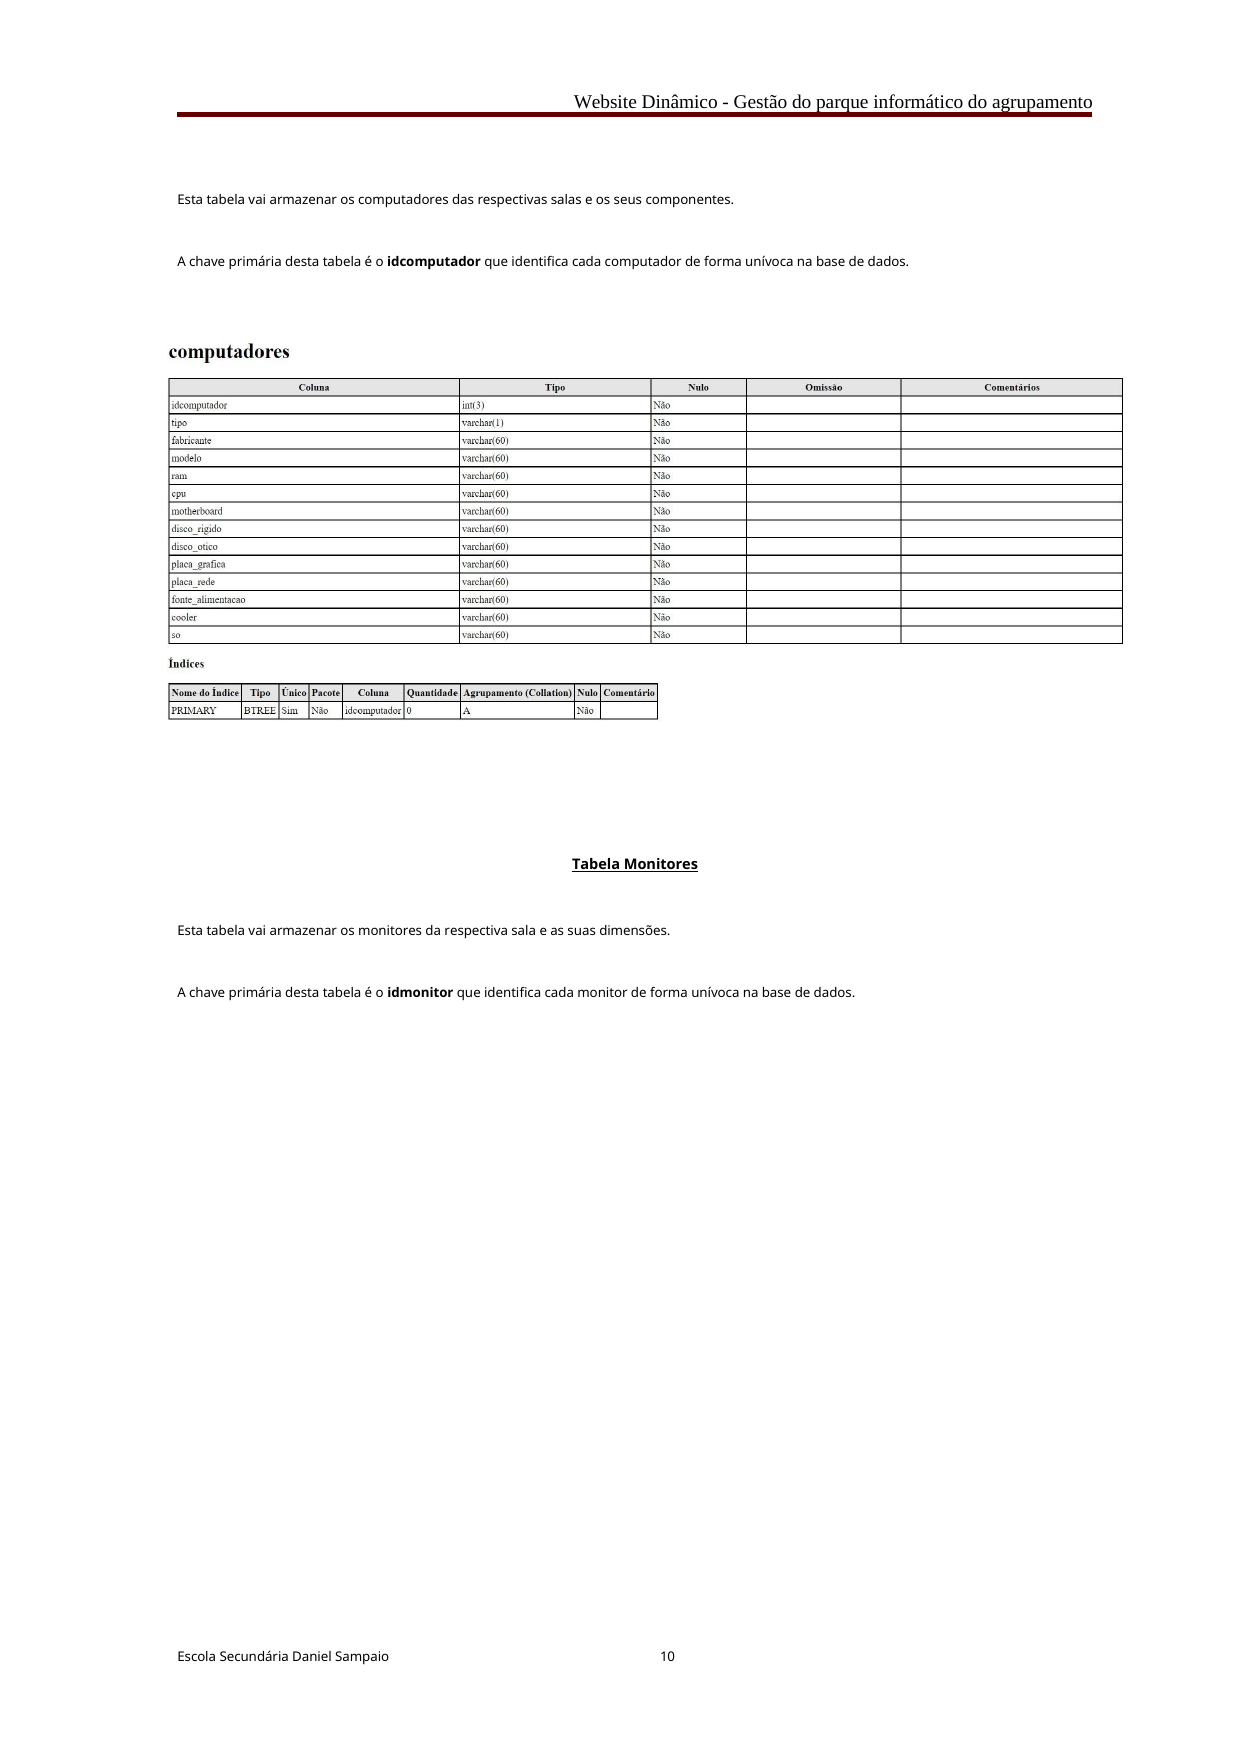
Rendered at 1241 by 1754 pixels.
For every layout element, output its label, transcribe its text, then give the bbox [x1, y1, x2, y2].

picture [167, 339, 1127, 728]
text Esta tabela vai armazenar os computadores das respectivas salas e os seus componentes. [177, 177, 1092, 208]
text Tabela Monitores [177, 840, 1092, 874]
text Esta tabela vai armazenar os monitores da respectiva sala e as suas dimensões. [177, 908, 1092, 939]
text A chave primária desta tabela é o idcomputador que identifica cada computador de forma unívoca na base de dados. [177, 240, 1092, 271]
text A chave primária desta tabela é o idmonitor que identifica cada monitor de forma unívoca na base de dados. [177, 970, 1092, 1002]
